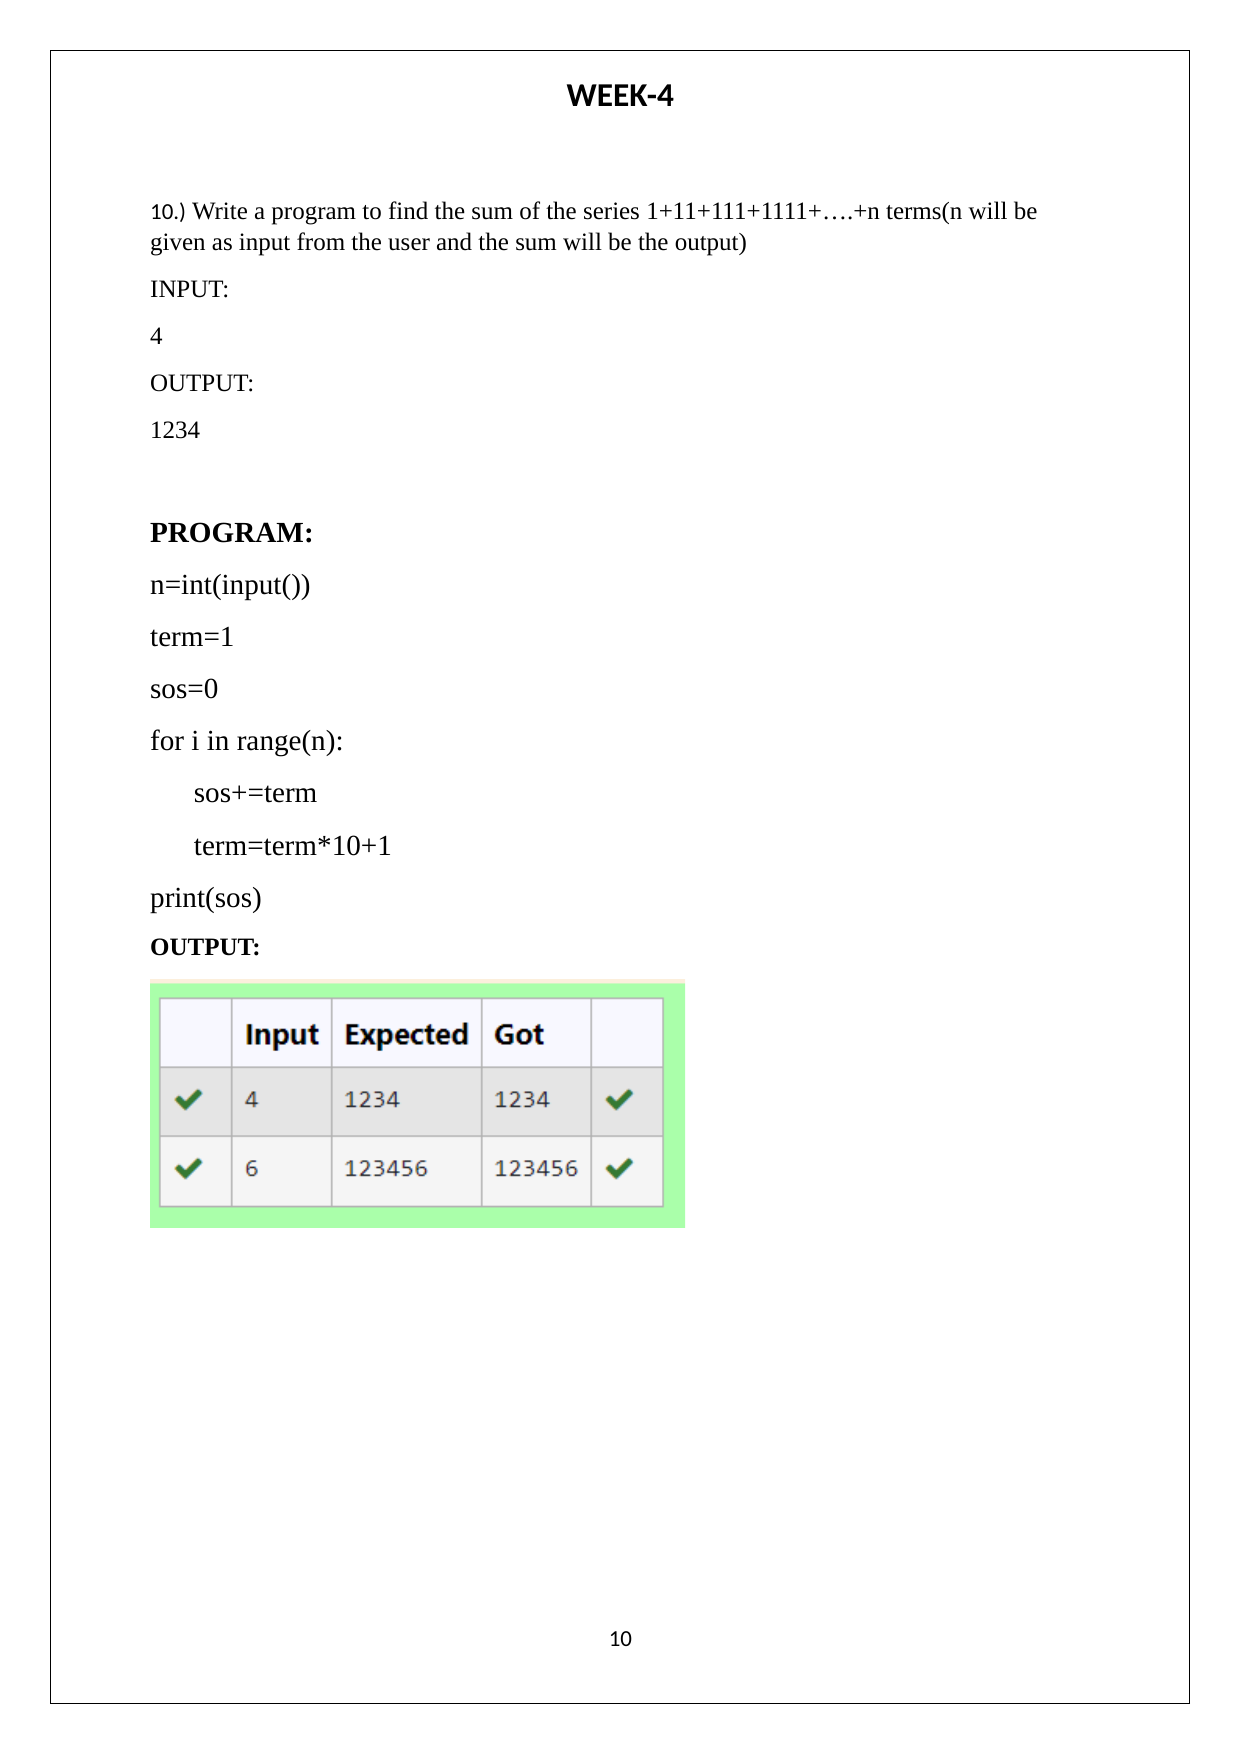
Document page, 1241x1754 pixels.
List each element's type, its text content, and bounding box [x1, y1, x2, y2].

text print(sos) [150, 880, 1090, 913]
text OUTPUT: [150, 368, 1090, 397]
text 10.) Write a program to find the sum of the series 1+11+111+1111+….+n terms(n will be given as input from the user and the sum will be the output) [150, 196, 1090, 256]
text term=1 [150, 619, 1090, 653]
text for i in range(n): [150, 723, 1090, 757]
text sos=0 [150, 671, 1090, 705]
text PROGRAM: [150, 515, 1090, 548]
text INPUT: [150, 274, 1090, 303]
text 1234 [150, 415, 1090, 444]
text term=term*10+1 [150, 828, 1090, 861]
text sos+=term [150, 776, 1090, 809]
picture [150, 979, 686, 1228]
text 4 [150, 321, 1090, 350]
text OUTPUT: [150, 932, 1090, 961]
text n=int(input()) [150, 567, 1090, 600]
